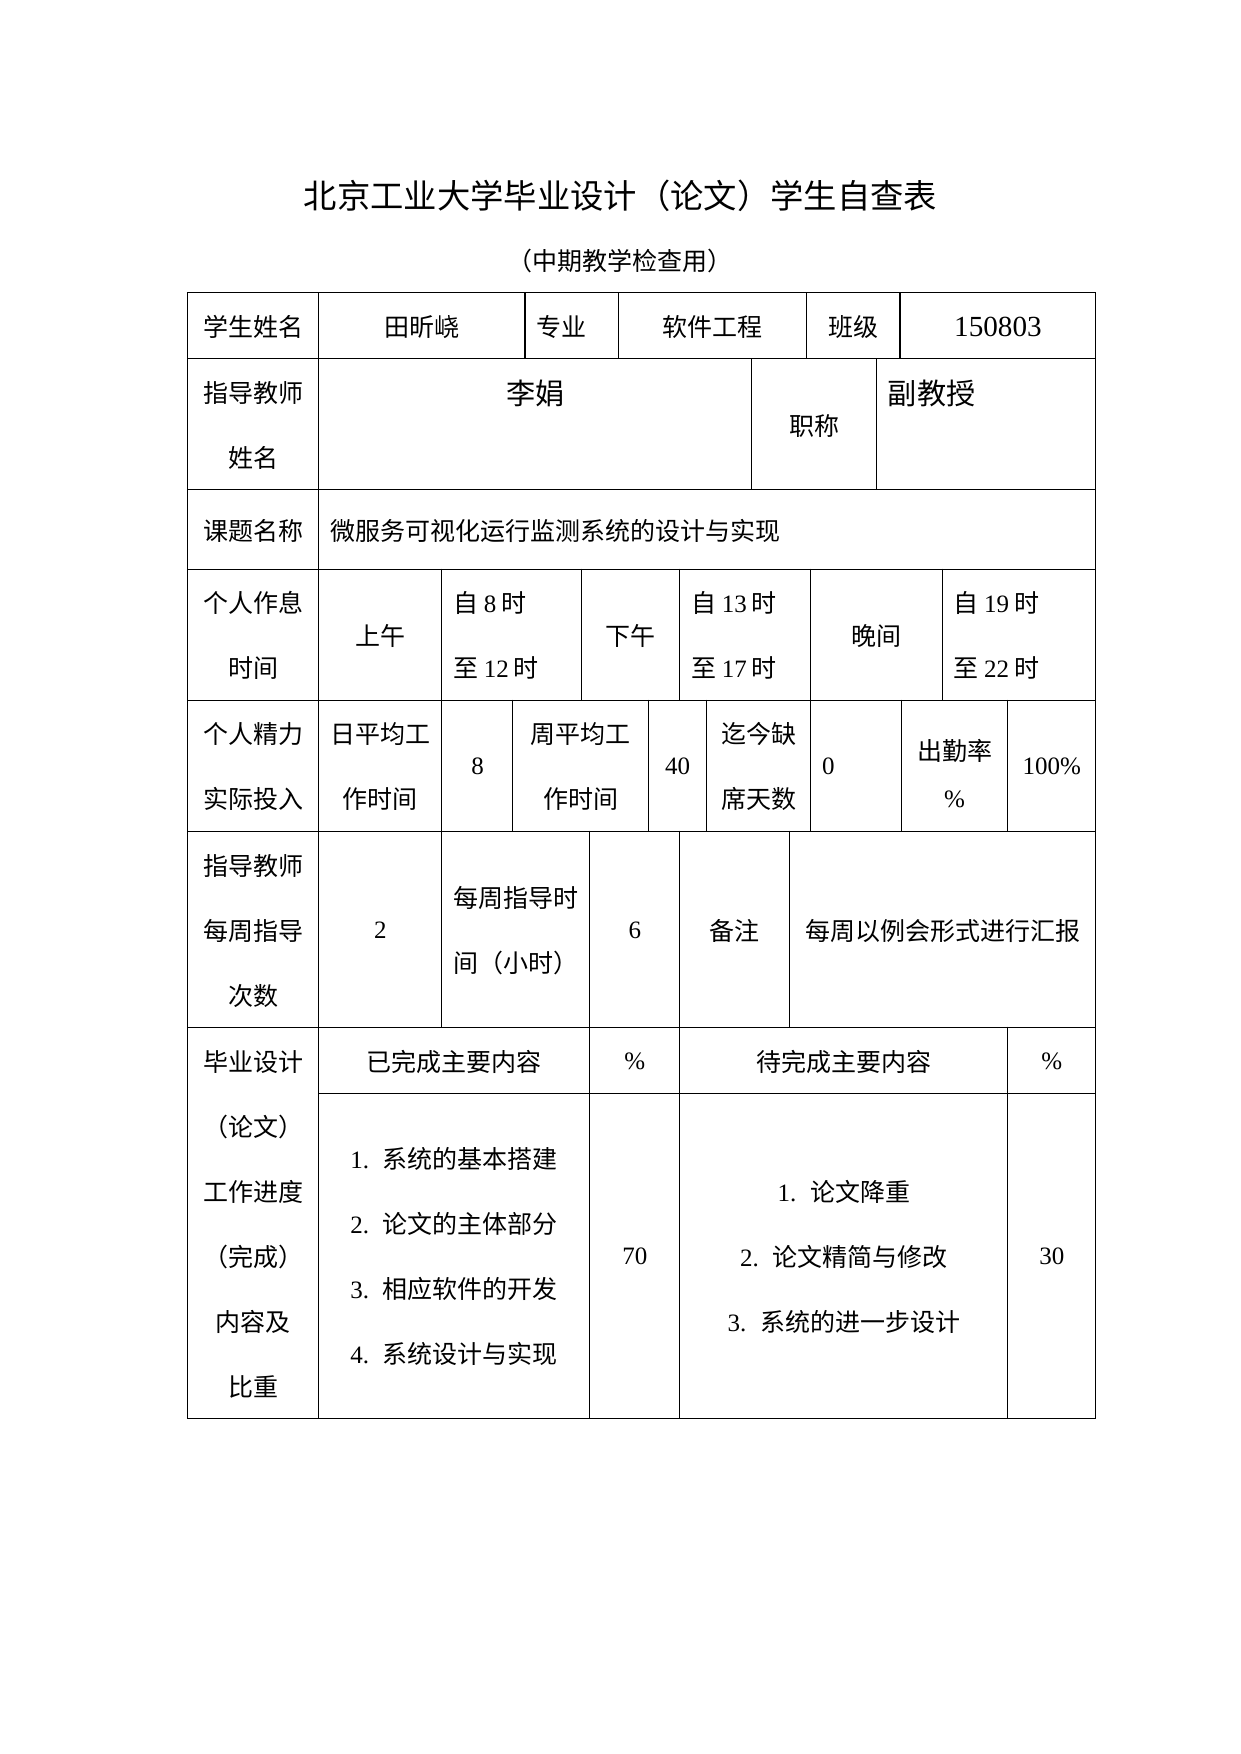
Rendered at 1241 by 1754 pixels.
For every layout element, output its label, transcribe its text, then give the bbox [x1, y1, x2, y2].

table_header 软件工程 [619, 293, 806, 358]
table_header 150803 [901, 293, 1095, 358]
table_cell 周平均工作时间 [513, 701, 648, 831]
table_cell 毕业设计（论文）工作进度（完成）内容及 比重 [188, 1028, 318, 1418]
table_header 学生姓名 [188, 293, 318, 358]
table_cell 日平均工作时间 [319, 701, 441, 831]
table_cell 100% [1008, 701, 1095, 831]
table_cell 下午 [582, 570, 679, 699]
table_cell 30 [1008, 1094, 1095, 1418]
table_cell 2 [319, 832, 441, 1027]
table_cell 职称 [752, 359, 876, 489]
text （中期教学检查用） [187, 227, 1053, 292]
text 北京工业大学毕业设计（论文）学生自查表 [187, 162, 1053, 227]
table_cell 个人精力 实际投入 [188, 701, 318, 831]
table_cell 每周指导时间（小时） [442, 832, 589, 1027]
table_header 班级 [807, 293, 899, 358]
table_cell 微服务可视化运行监测系统的设计与实现 [319, 490, 1095, 568]
table_cell 每周以例会形式进行汇报 [790, 832, 1095, 1027]
table_cell 8 [442, 701, 512, 831]
table_cell 副教授 [877, 359, 1095, 489]
table_cell 出勤率% [902, 701, 1007, 831]
table_cell 自 13时 至 17时 [680, 570, 810, 699]
table_header 田昕峣 [319, 293, 524, 358]
table_cell 备注 [680, 832, 789, 1027]
table_cell 晚间 [811, 570, 942, 699]
table_cell 指导教师每周指导次数 [188, 832, 318, 1027]
table_cell 上午 [319, 570, 441, 699]
table_cell % [590, 1028, 679, 1093]
table_cell 6 [590, 832, 679, 1027]
table_cell 自 19时 至 22时 [943, 570, 1095, 699]
table_header 专业 [526, 293, 618, 358]
table_cell 论文降重 论文精简与修改 系统的进一步设计 [680, 1094, 1007, 1418]
table_cell 迄今缺席天数 [707, 701, 810, 831]
table_cell 系统的基本搭建 论文的主体部分 相应软件的开发 系统设计与实现 [319, 1094, 589, 1418]
table_cell 70 [590, 1094, 679, 1418]
table_cell 已完成主要内容 [319, 1028, 589, 1093]
table_cell 40 [649, 701, 706, 831]
table_cell 自 8时 至 12时 [442, 570, 581, 699]
table_cell 李娟 [319, 359, 751, 489]
table_cell 待完成主要内容 [680, 1028, 1007, 1093]
table_cell 0 [811, 701, 901, 831]
table_cell % [1008, 1028, 1095, 1093]
table_cell 个人作息 时间 [188, 570, 318, 699]
table_cell 课题名称 [188, 490, 318, 568]
table_cell 指导教师 姓名 [188, 359, 318, 489]
